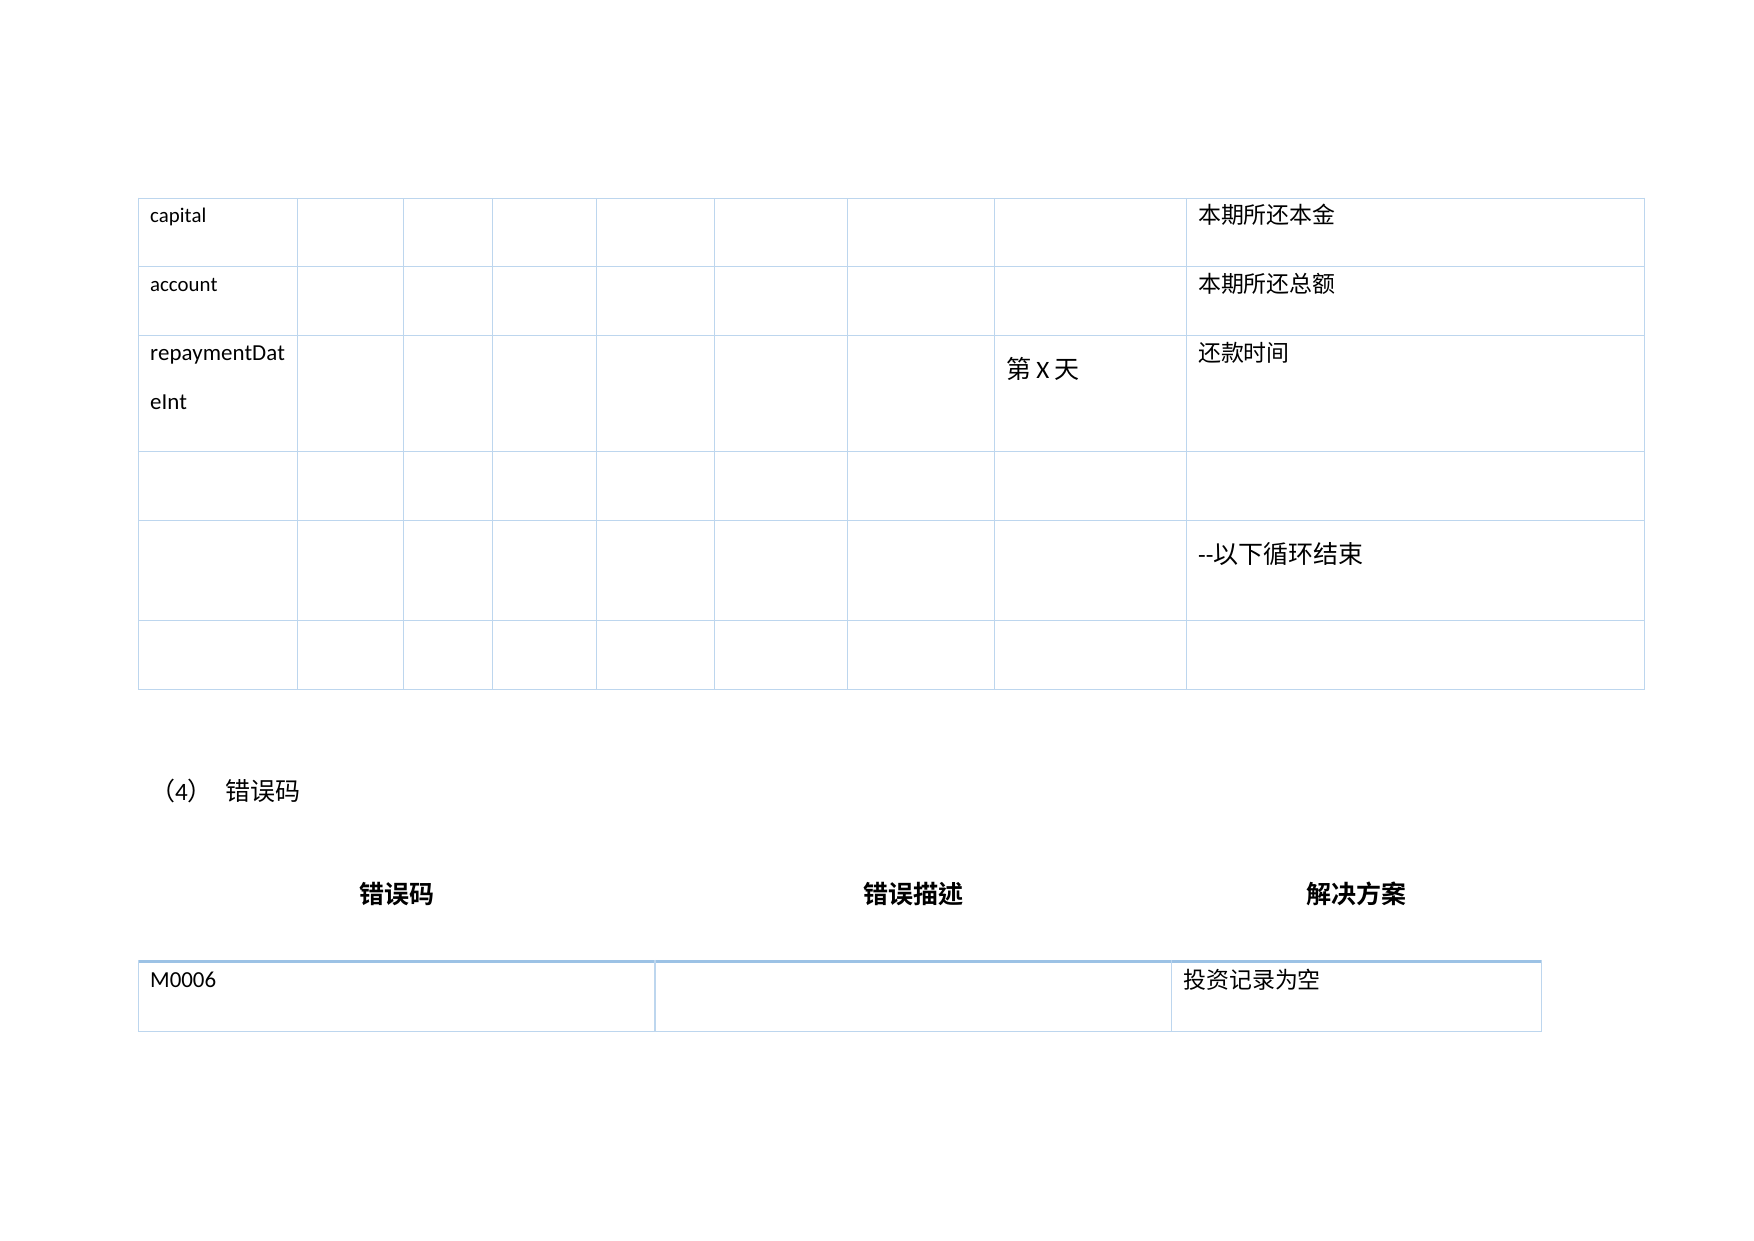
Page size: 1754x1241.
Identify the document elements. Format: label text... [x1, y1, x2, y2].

table_cell [404, 521, 492, 620]
table_cell [493, 267, 596, 335]
table_cell [715, 336, 847, 451]
table_cell [597, 199, 714, 266]
table_cell [715, 452, 847, 520]
table_cell [715, 621, 847, 688]
table_cell [493, 521, 596, 620]
table_cell [715, 521, 847, 620]
table_cell 本期所还总额 [1187, 267, 1644, 335]
table_cell [848, 521, 994, 620]
table_cell M0006 [139, 963, 654, 1031]
table_cell capital [139, 199, 297, 266]
table_cell [493, 199, 596, 266]
table_cell [139, 621, 297, 688]
table_cell [404, 452, 492, 520]
table_cell [597, 267, 714, 335]
table_cell [995, 199, 1186, 266]
table_cell repaymentDateInt [139, 336, 297, 451]
table_cell [848, 199, 994, 266]
table_header 错误描述 [655, 861, 1172, 960]
table_cell [848, 267, 994, 335]
table_cell 第X天 [995, 336, 1186, 451]
table_cell [995, 521, 1186, 620]
table_cell [715, 267, 847, 335]
table_cell 还款时间 [1187, 336, 1644, 451]
table_cell [298, 452, 403, 520]
table_cell [404, 199, 492, 266]
table_cell [298, 521, 403, 620]
table_cell [404, 336, 492, 451]
table_cell [995, 621, 1186, 688]
table_cell [404, 621, 492, 688]
table_header 错误码 [139, 861, 655, 960]
table_cell 本期所还本金 [1187, 199, 1644, 266]
table_cell [1187, 621, 1644, 688]
table_cell [139, 452, 297, 520]
table_cell [493, 336, 596, 451]
table_cell [404, 267, 492, 335]
table_cell [995, 267, 1186, 335]
table_cell [995, 452, 1186, 520]
list 错误码 [150, 758, 1604, 823]
table_cell [298, 267, 403, 335]
table_cell --以下循环结束 [1187, 521, 1644, 620]
table_cell 投资记录为空 [1172, 963, 1541, 1031]
table_cell [298, 621, 403, 688]
table_cell [139, 521, 297, 620]
table_cell account [139, 267, 297, 335]
table_cell [848, 452, 994, 520]
table_cell [298, 336, 403, 451]
table_cell [656, 963, 1171, 1031]
table_cell [597, 621, 714, 688]
table_cell [597, 521, 714, 620]
table_cell [493, 452, 596, 520]
table_cell [715, 199, 847, 266]
table_cell [597, 336, 714, 451]
table_cell [493, 621, 596, 688]
table_header 解决方案 [1172, 861, 1541, 960]
table_cell [597, 452, 714, 520]
table_cell [298, 199, 403, 266]
table_cell [848, 336, 994, 451]
table_cell [848, 621, 994, 688]
table_cell [1187, 452, 1644, 520]
